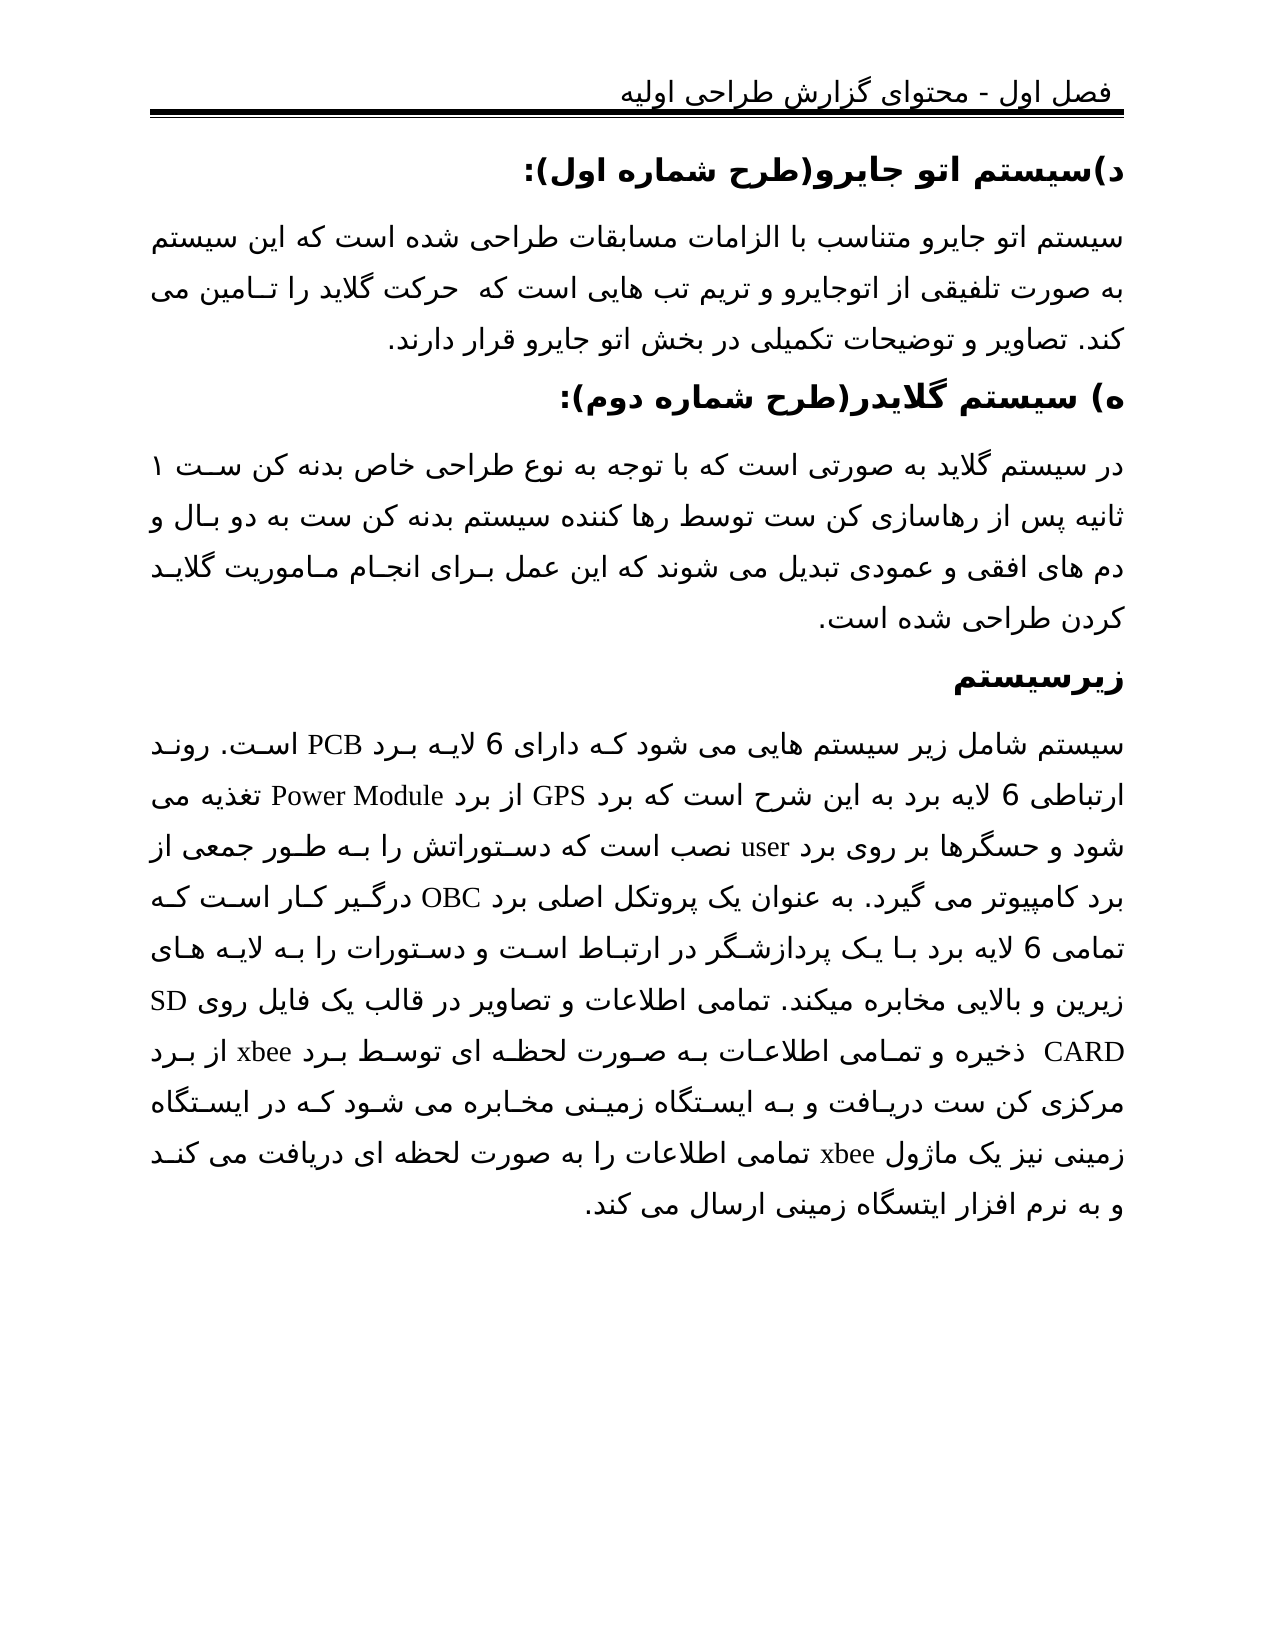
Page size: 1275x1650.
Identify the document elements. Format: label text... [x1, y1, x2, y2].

subtitle ه) سیستم گلایدر(طرح شماره دوم): [150, 378, 1125, 417]
text در سیستم گلاید به صورتی است که با توجه به نوع طراحی خاص بدنه کن ست ۱ ثانیه پس از رهاسازی کن ست توسط رها کننده سیستم بدنه کن ست به دو بال و دم های افقی و عمودی تبدیل می شوند که این عمل برای انجام ماموریت گلاید کردن طراحی شده است. [150, 448, 1125, 635]
text سیستم شامل زیر سیستم هایی می شود که دارای 6 لایه برد PCB است. روند ارتباطی 6 لایه برد به این شرح است که برد GPS از برد Power Module تغذیه می شود و حسگرها بر روی برد user نصب است که دستوراتش را به طور جمعی از برد کامپیوتر می گیرد. به عنوان یک پروتکل اصلی برد OBC درگیر کار است که تمامی 6 لایه برد با یک پردازشگر در ارتباط است و دستورات را به لایه های زیرین و بالایی مخابره میکند. تمامی اطلاعات و تصاویر در قالب یک فایل روی SD CARD ذخیره و تمامی اطلاعات به صورت لحظه ای توسط برد xbee از برد مرکزی کن ست دریافت و به ایستگاه زمینی مخابره می شود که در ایستگاه زمینی نیز یک ماژول xbee تمامی اطلاعات را به صورت لحظه ای دریافت می کند و به نرم افزار ایتسگاه زمینی ارسال می کند. [150, 727, 1125, 1221]
subtitle زیرسیستم [150, 656, 1125, 695]
text سیستم اتو جایرو متناسب با الزامات مسابقات طراحی شده است که این سیستم به صورت تلفیقی از اتوجایرو و تریم تب هایی است که حرکت گلاید را تامین می کند. تصاویر و توضیحات تکمیلی در بخش اتو جایرو قرار دارند. [150, 221, 1125, 357]
subtitle د)سیستم اتو جایرو(طرح شماره اول): [150, 150, 1125, 189]
